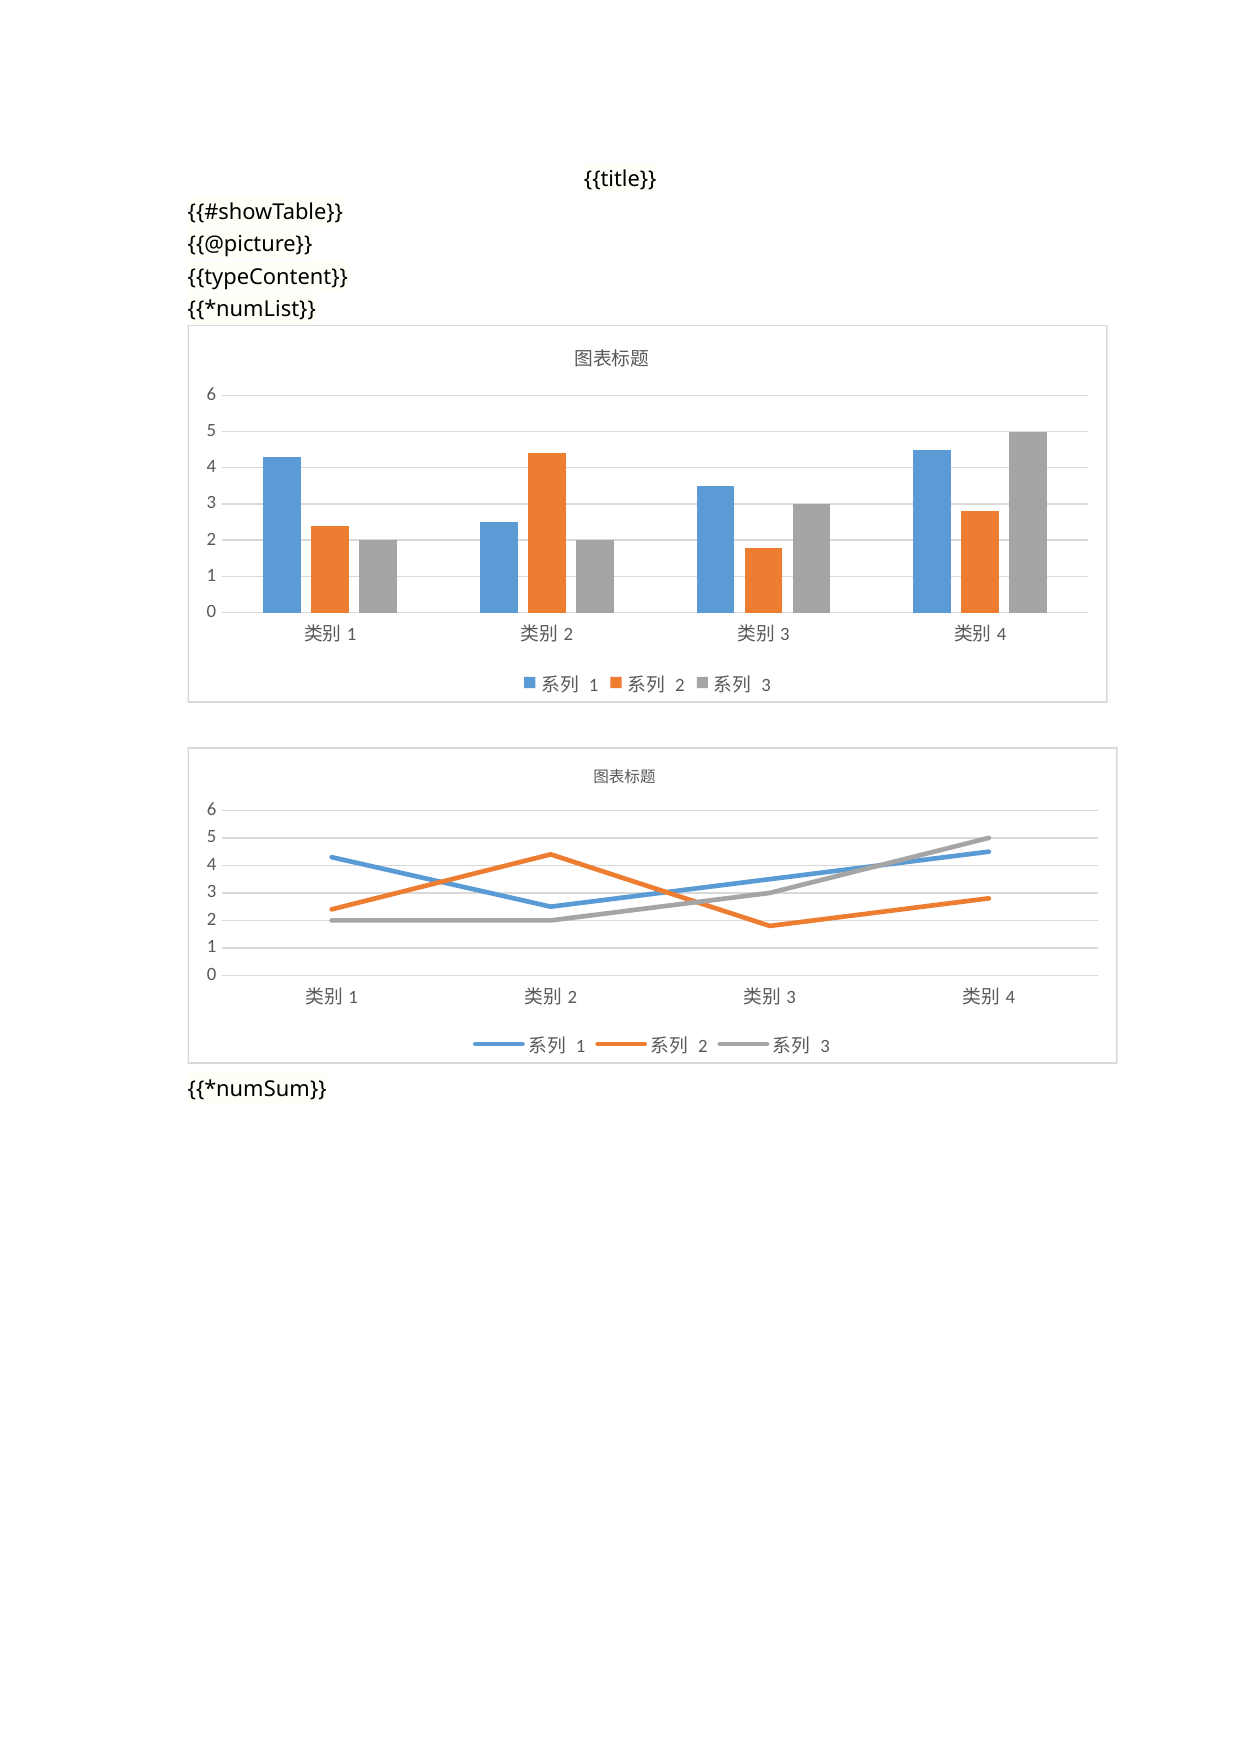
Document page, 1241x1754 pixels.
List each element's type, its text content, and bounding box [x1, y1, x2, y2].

text {{*numList}} [187, 292, 1053, 325]
list {{typeContent}} [187, 259, 1053, 292]
text {{title}} [187, 162, 1053, 194]
list {{#showTable}} [187, 194, 1053, 227]
text {{*numSum}} [187, 1072, 1053, 1104]
list {{@picture}} [187, 227, 1053, 259]
